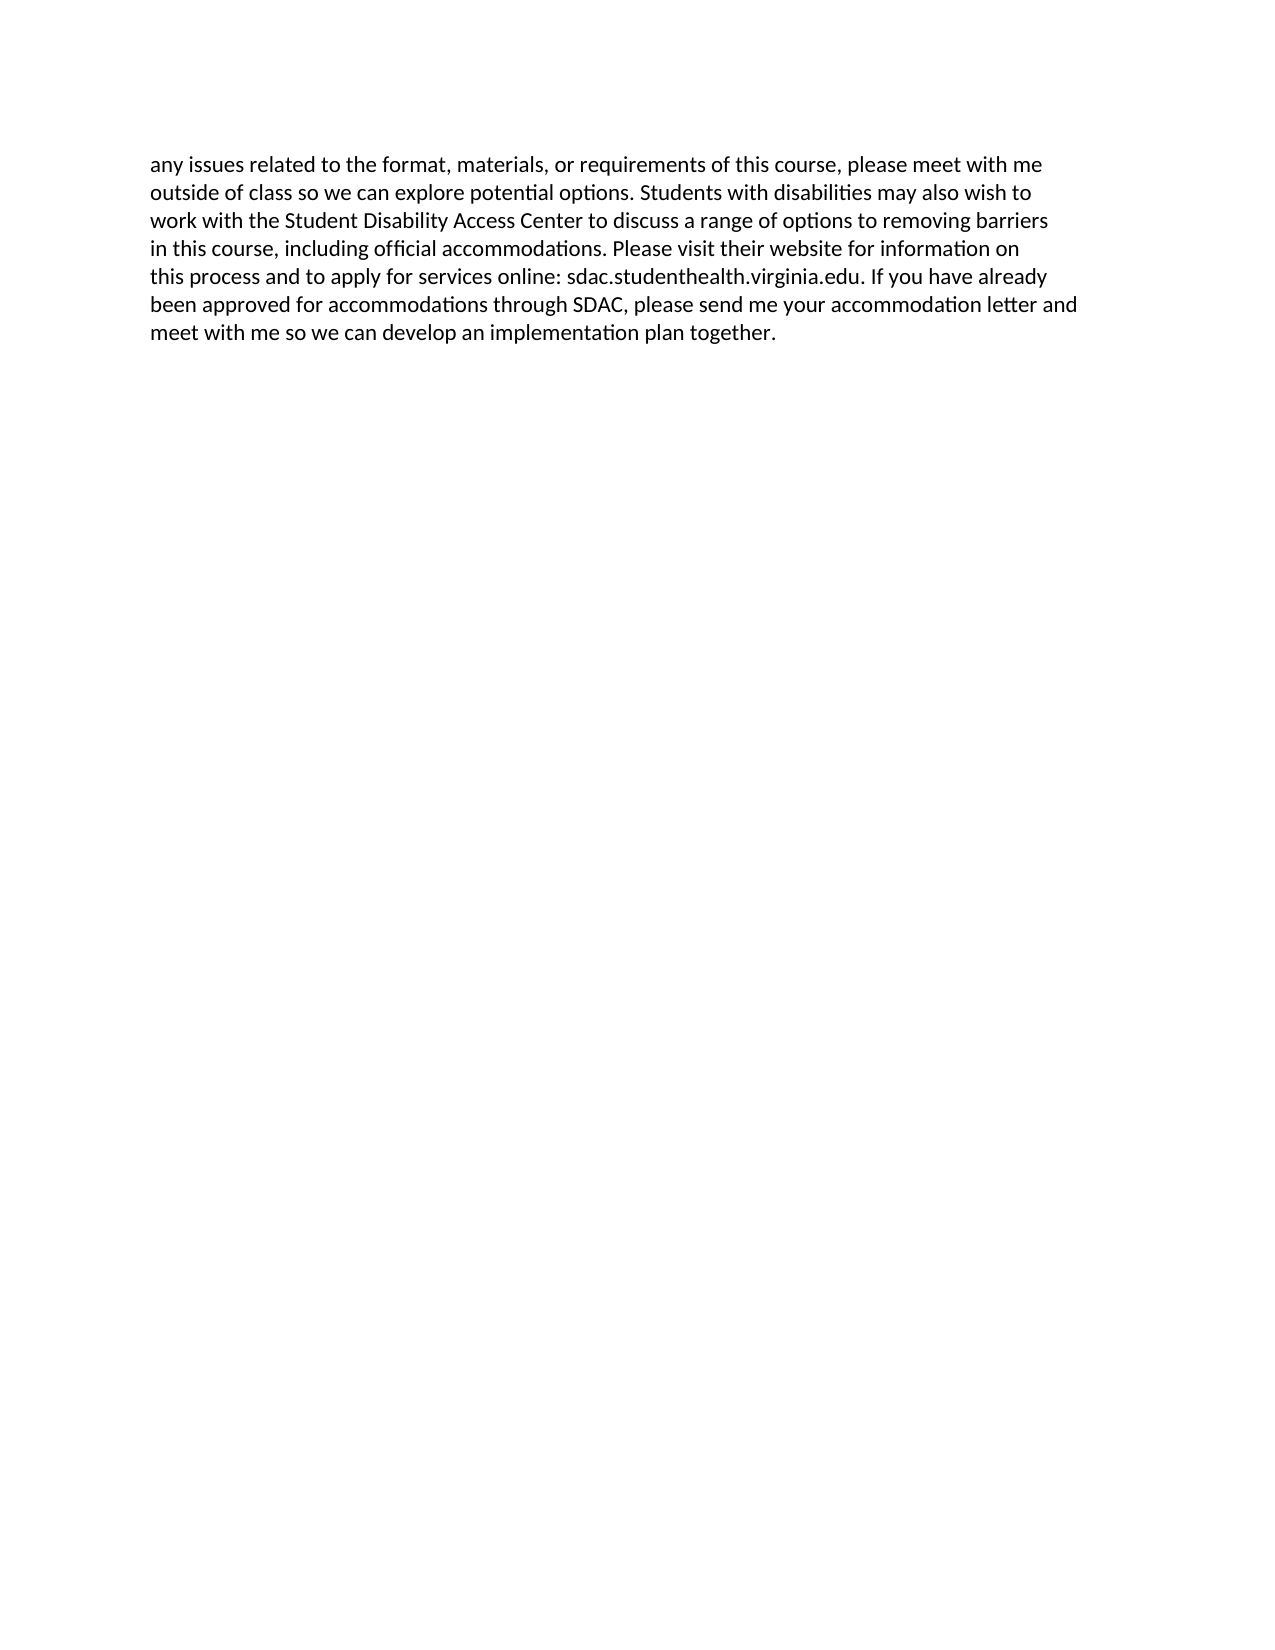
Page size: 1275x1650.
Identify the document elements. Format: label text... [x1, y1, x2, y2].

text work with the Student Disability Access Center to discuss a range of options to removing barriers [150, 206, 1125, 234]
text in this course, including ofﬁcial accommodations. Please visit their website for information on [150, 234, 1125, 262]
text this process and to apply for services online: sdac.studenthealth.virginia.edu. If you have already [150, 262, 1125, 290]
text been approved for accommodations through SDAC, please send me your accommodation letter and meet with me so we can develop an implementation plan together. [150, 290, 1125, 346]
text outside of class so we can explore potential options. Students with disabilities may also wish to [150, 178, 1125, 206]
text any issues related to the format, materials, or requirements of this course, please meet with me [150, 150, 1125, 178]
